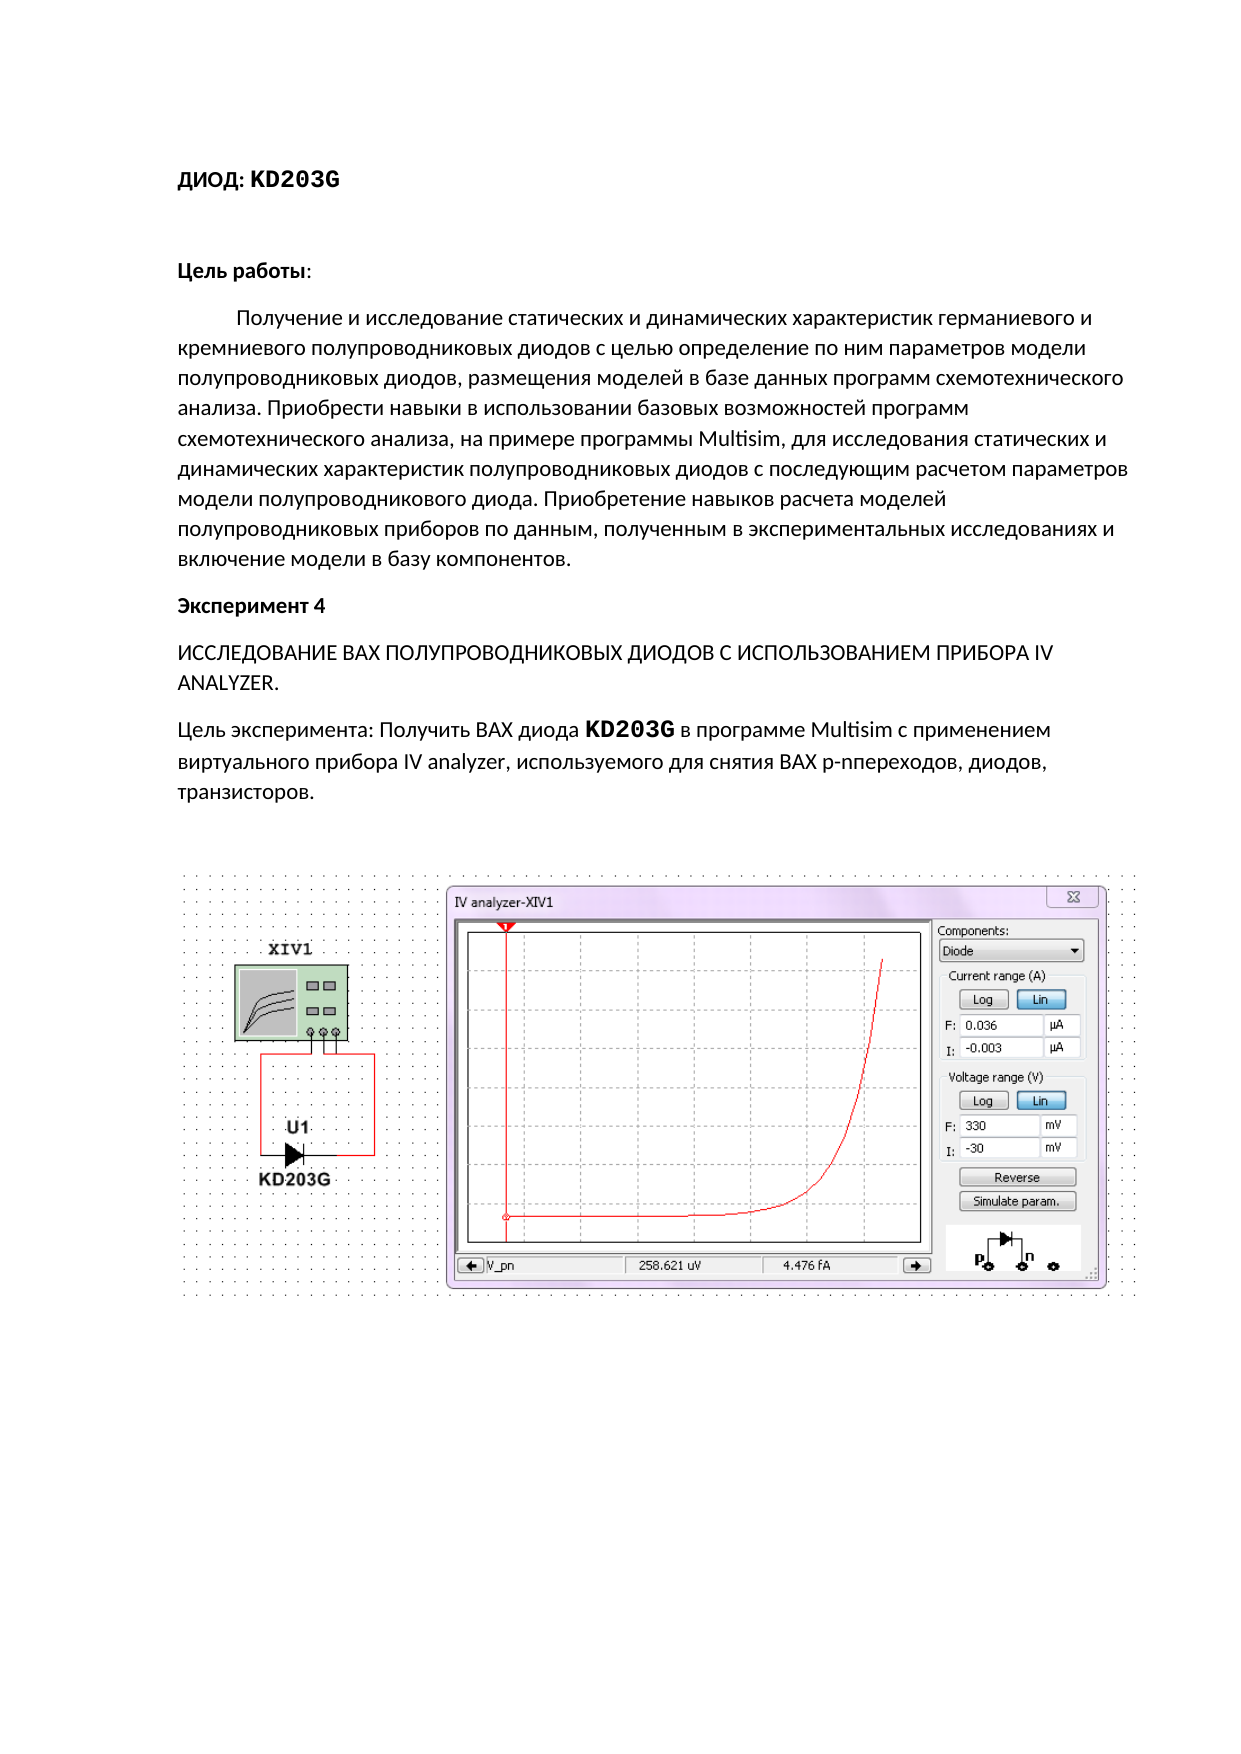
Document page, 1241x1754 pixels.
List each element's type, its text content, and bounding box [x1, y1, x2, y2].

text ИССЛЕДОВАНИЕ ВАХ ПОЛУПРОВОДНИКОВЫХ ДИОДОВ С ИСПОЛЬЗОВАНИЕМ ПРИБОРА IV ANALYZER. [177, 638, 1152, 696]
text Цель эксперимента: Получить ВАХ диода KD203G в программе Multisim с применением виртуального прибора IV analyzer, используемого для снятия ВАХ p-nпереходов, диодов, транзисторов. [177, 715, 1152, 806]
text Эксперимент 4 [177, 591, 1152, 619]
picture [177, 871, 1143, 1306]
text Цель работы: [177, 256, 1152, 284]
text Получение и исследование статических и динамических характеристик германиевого и кремниевого полупроводниковых диодов с целью определение по ним параметров модели полупроводниковых диодов, размещения моделей в базе данных программ схемотехнического анализа. Приобрести навыки в использовании базовых возможностей программ схемотехнического анализа, на примере программы Multisim, для исследования статических и динамических характеристик полупроводниковых диодов с последующим расчетом параметров модели полупроводникового диода. Приобретение навыков расчета моделей полупроводниковых приборов по данным, полученным в экспериментальных исследованиях и включение модели в базу компонентов. [177, 303, 1152, 572]
text ДИОД: KD203G [177, 165, 1152, 195]
